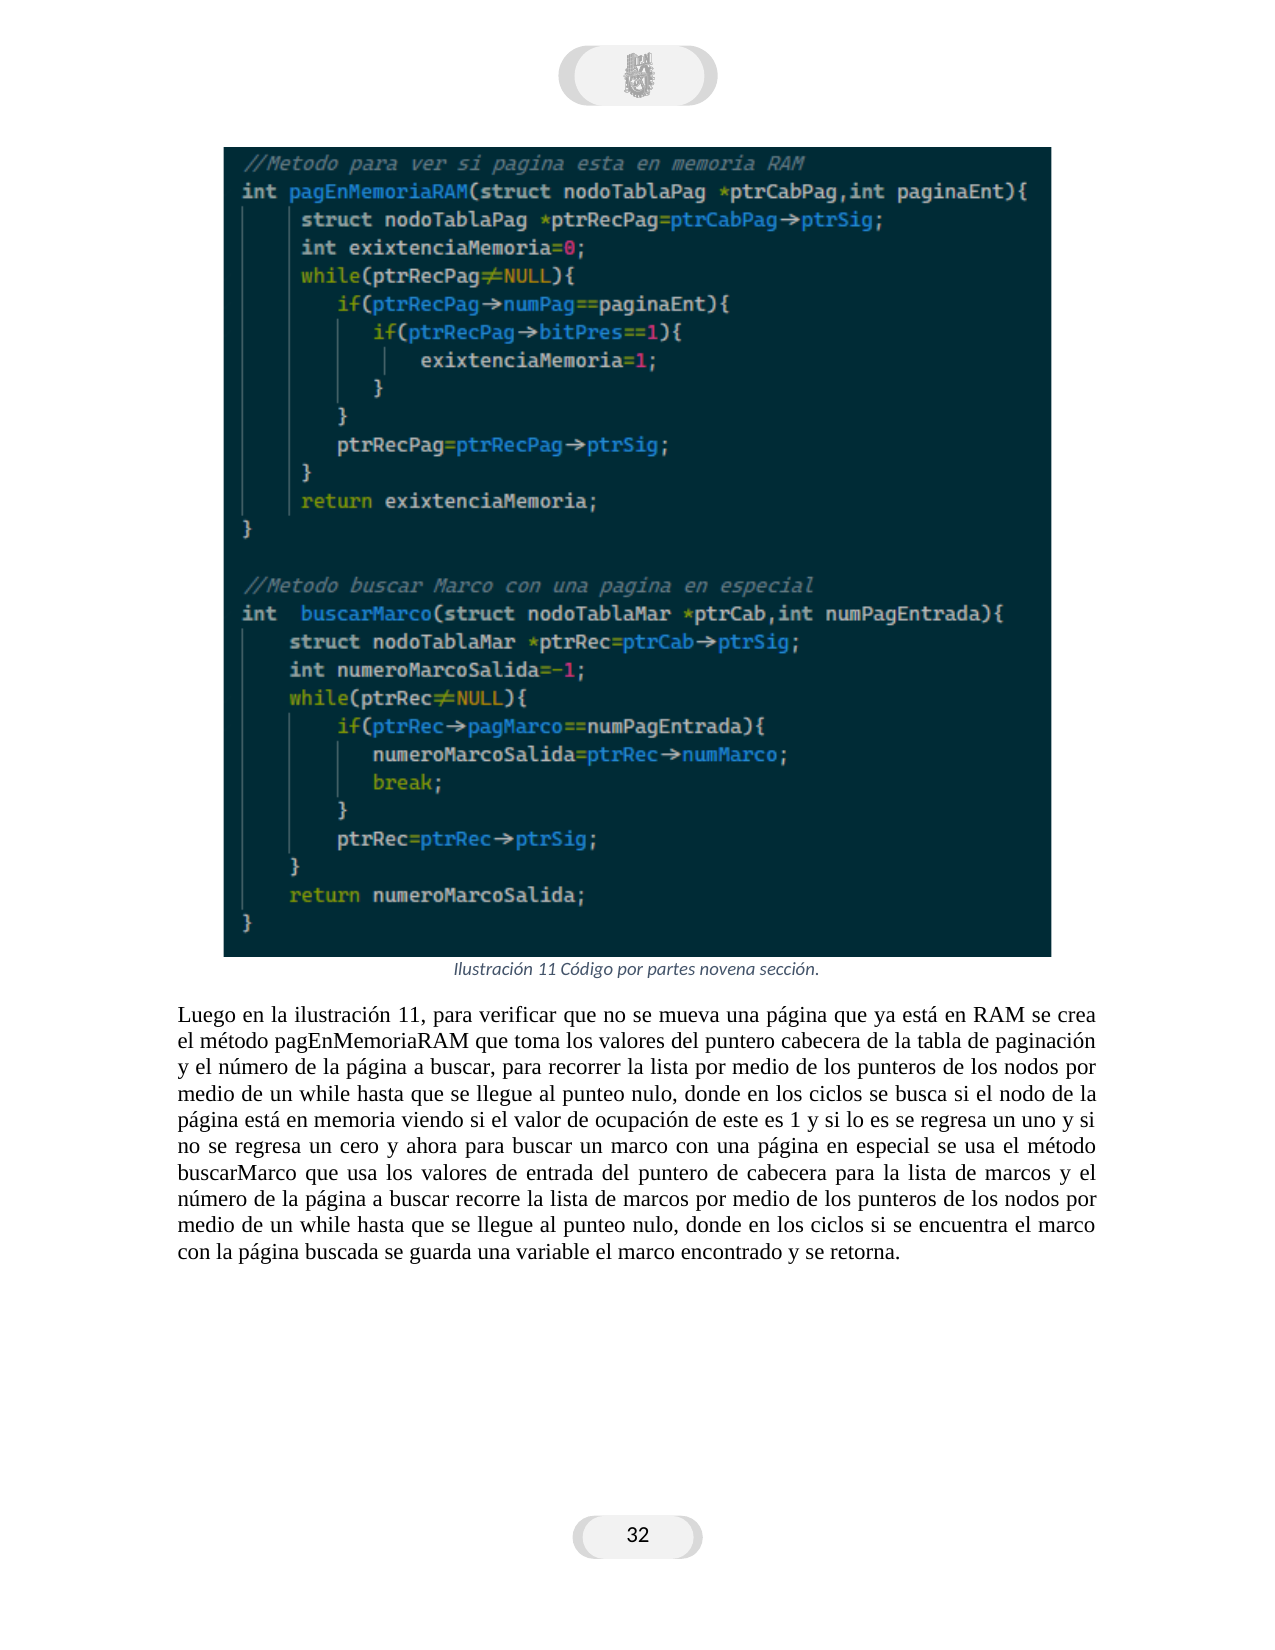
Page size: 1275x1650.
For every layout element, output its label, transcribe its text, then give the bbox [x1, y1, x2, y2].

picture [327, 185, 335, 198]
picture [539, 441, 549, 451]
picture [566, 582, 588, 592]
picture [397, 297, 442, 310]
picture [743, 582, 767, 597]
picture [386, 188, 408, 198]
picture [1019, 182, 1026, 201]
picture [481, 357, 502, 367]
picture [719, 183, 837, 203]
picture [851, 216, 859, 226]
picture [530, 239, 574, 254]
picture [577, 325, 586, 338]
picture [780, 582, 789, 592]
text Luego en la ilustración 11, para verificar que no se mueva una página que ya está en RAM se crea el método pagEnMemoriaRAM que toma los valores del puntero cabecera de la tabla de paginación y el número de la página a buscar, para recorrer la lista por medio de los punteros de los nodos por medio de un while hasta que se llegue al punteo nulo, donde en los ciclos se busca si el nodo de la página está en memoria viendo si el valor de ocupación de este es 1 y si lo es se regresa un uno y si no se regresa un cero y ahora para buscar un marco con una página en especial se usa el método buscarMarco que usa los valores de entrada del puntero de cabecera para la lista de marcos y el número de la página a buscar recorre la lista de marcos por medio de los punteros de los nodos por medio de un while hasta que se llegue al punteo nulo, donde en los ciclos si se encuentra el marco con la página buscada se guarda una variable el marco encontrado y se retorna. [177, 1001, 1098, 1264]
picture [792, 582, 803, 592]
picture [528, 746, 538, 761]
picture [374, 633, 407, 648]
picture [411, 663, 455, 677]
picture [492, 891, 502, 902]
picture [325, 690, 336, 705]
picture [674, 322, 681, 342]
picture [469, 353, 479, 367]
picture [970, 185, 1003, 198]
picture [337, 267, 348, 283]
picture [566, 266, 574, 285]
picture [482, 185, 551, 198]
picture [612, 748, 657, 761]
picture [552, 441, 562, 456]
picture [505, 747, 527, 761]
picture [542, 160, 563, 170]
picture [517, 438, 538, 451]
picture [246, 155, 259, 171]
picture [350, 718, 360, 733]
picture [294, 579, 303, 592]
picture [935, 183, 968, 198]
picture [564, 326, 573, 339]
picture [469, 663, 491, 677]
picture [769, 582, 780, 592]
picture [243, 605, 277, 620]
picture [492, 751, 502, 761]
picture [375, 379, 383, 398]
picture [697, 582, 707, 592]
picture [733, 582, 743, 592]
picture [350, 266, 371, 285]
picture [387, 160, 398, 170]
picture [458, 891, 491, 902]
picture [696, 297, 706, 311]
picture [506, 688, 513, 708]
picture [636, 353, 646, 367]
picture [851, 183, 884, 198]
picture [495, 833, 513, 844]
picture [362, 717, 395, 737]
picture [733, 160, 742, 170]
picture [529, 723, 549, 733]
picture [505, 269, 551, 283]
picture [599, 748, 609, 761]
picture [339, 407, 347, 426]
picture [457, 666, 466, 677]
picture [410, 188, 419, 198]
picture [983, 604, 990, 623]
picture [554, 582, 565, 592]
picture [469, 301, 479, 315]
picture [541, 497, 563, 508]
picture [518, 582, 541, 592]
picture [294, 156, 302, 170]
picture [743, 638, 753, 648]
picture [662, 749, 693, 761]
picture [519, 688, 526, 708]
picture [754, 216, 764, 226]
picture [434, 633, 456, 648]
picture [422, 635, 432, 648]
picture [624, 183, 646, 198]
picture [494, 244, 515, 254]
picture [541, 605, 562, 620]
picture [411, 582, 423, 592]
picture [349, 607, 419, 620]
picture [553, 887, 576, 902]
picture [528, 887, 538, 902]
picture [301, 494, 372, 508]
picture [624, 300, 634, 315]
picture [456, 267, 502, 287]
picture [254, 577, 268, 594]
picture [614, 160, 624, 170]
picture [350, 160, 387, 174]
picture [421, 610, 431, 620]
picture [337, 688, 383, 709]
picture [458, 160, 469, 170]
picture [494, 638, 516, 648]
picture [337, 438, 407, 456]
picture [435, 604, 443, 623]
picture [744, 717, 753, 736]
picture [624, 328, 646, 336]
picture [337, 832, 466, 850]
picture [493, 160, 516, 174]
picture [483, 582, 493, 592]
picture [697, 635, 739, 653]
picture [471, 160, 480, 170]
picture [363, 244, 372, 254]
picture [519, 327, 537, 337]
picture [827, 607, 920, 625]
picture [768, 634, 775, 648]
picture [482, 493, 491, 508]
picture [302, 216, 312, 226]
picture [304, 155, 338, 170]
picture [577, 607, 587, 620]
picture [565, 183, 610, 198]
picture [768, 156, 805, 170]
picture [290, 188, 324, 202]
picture [301, 606, 334, 620]
picture [386, 690, 455, 706]
picture [530, 160, 539, 170]
picture [518, 160, 529, 175]
picture [469, 835, 490, 845]
picture [505, 353, 599, 367]
picture [552, 719, 635, 733]
picture [458, 438, 502, 456]
picture [613, 329, 621, 339]
picture [721, 160, 733, 170]
picture [505, 888, 527, 902]
picture [483, 299, 502, 309]
picture [338, 296, 348, 311]
picture [398, 497, 407, 508]
picture [434, 160, 447, 170]
picture [647, 441, 657, 456]
picture [897, 188, 932, 203]
picture [542, 887, 551, 902]
picture [578, 160, 588, 170]
picture [637, 296, 693, 311]
picture [683, 608, 693, 618]
picture [755, 635, 764, 648]
picture [612, 438, 634, 451]
picture [708, 295, 717, 314]
picture [350, 185, 383, 198]
picture [245, 577, 259, 594]
picture [505, 301, 514, 310]
picture [540, 832, 562, 845]
picture [410, 244, 443, 254]
picture [447, 721, 466, 731]
picture [303, 239, 336, 254]
picture [388, 582, 409, 592]
picture [457, 325, 491, 339]
picture [456, 301, 466, 310]
picture [683, 188, 706, 203]
picture [732, 212, 753, 226]
picture [616, 51, 662, 99]
picture [671, 634, 693, 648]
picture [397, 720, 442, 733]
picture [399, 322, 429, 343]
picture [303, 463, 311, 482]
picture [291, 635, 360, 648]
picture [413, 160, 434, 170]
picture [505, 720, 526, 732]
picture [757, 716, 764, 736]
picture [721, 582, 732, 592]
picture [565, 835, 572, 845]
picture [766, 216, 776, 231]
picture [373, 324, 384, 339]
picture [778, 638, 789, 653]
picture [434, 579, 482, 592]
picture [600, 582, 637, 597]
picture [374, 269, 408, 287]
picture [470, 497, 479, 508]
picture [649, 582, 671, 592]
picture [599, 438, 608, 451]
picture [782, 213, 848, 230]
picture [410, 638, 420, 648]
picture [552, 300, 623, 315]
picture [434, 213, 444, 226]
picture [301, 267, 336, 283]
picture [601, 357, 610, 367]
picture [350, 244, 360, 254]
picture [766, 751, 777, 761]
picture [444, 211, 468, 226]
picture [386, 666, 407, 677]
picture [289, 888, 360, 902]
picture [719, 216, 729, 226]
picture [373, 774, 432, 789]
picture [458, 607, 515, 620]
picture [722, 294, 729, 314]
picture [660, 185, 682, 198]
picture [566, 663, 574, 677]
picture [541, 213, 574, 231]
picture [507, 582, 518, 592]
picture [445, 297, 455, 310]
picture [589, 605, 610, 620]
picture [517, 301, 538, 310]
picture [590, 160, 600, 170]
picture [611, 356, 635, 367]
picture [289, 690, 324, 705]
picture [638, 160, 648, 170]
picture [565, 610, 574, 620]
picture [649, 325, 657, 339]
picture [268, 156, 291, 170]
picture [446, 239, 491, 254]
picture [337, 666, 384, 677]
picture [433, 325, 455, 339]
picture [351, 577, 386, 592]
picture [421, 357, 432, 367]
picture [807, 577, 813, 592]
picture [386, 211, 432, 226]
picture [374, 751, 420, 761]
picture [696, 748, 764, 761]
picture [996, 604, 1003, 623]
picture [411, 269, 456, 283]
picture [780, 605, 812, 620]
picture [660, 718, 742, 733]
picture [254, 155, 268, 171]
picture [268, 579, 291, 592]
picture [695, 213, 716, 226]
picture [327, 610, 347, 620]
picture [577, 213, 693, 231]
picture [861, 216, 872, 231]
picture [375, 239, 407, 254]
picture [506, 661, 563, 677]
picture [458, 357, 466, 367]
picture [649, 160, 660, 170]
picture [922, 605, 981, 620]
picture [517, 835, 527, 850]
picture [243, 183, 277, 198]
picture [492, 329, 514, 343]
picture [575, 835, 585, 850]
picture [244, 914, 251, 933]
picture [445, 497, 466, 508]
picture [304, 577, 338, 592]
picture [529, 832, 538, 845]
picture [493, 494, 538, 508]
picture [411, 493, 443, 508]
picture [588, 441, 598, 455]
picture [603, 157, 612, 170]
picture [696, 605, 765, 625]
picture [566, 439, 585, 450]
picture [386, 497, 396, 508]
picture [494, 661, 502, 677]
picture [541, 746, 598, 765]
picture [566, 493, 587, 508]
picture [244, 519, 251, 539]
picture [636, 441, 644, 451]
picture [374, 888, 456, 902]
picture [529, 610, 538, 620]
picture [338, 718, 349, 733]
picture [290, 661, 324, 677]
picture [528, 636, 538, 646]
picture [647, 183, 657, 198]
picture [469, 211, 527, 231]
picture [337, 188, 347, 198]
picture [541, 297, 551, 310]
picture [410, 438, 455, 456]
picture [649, 610, 671, 620]
picture [420, 182, 479, 201]
picture [647, 635, 669, 648]
picture [349, 294, 394, 315]
picture [541, 324, 551, 339]
picture [541, 635, 634, 653]
picture [661, 323, 668, 342]
picture [638, 582, 646, 592]
picture [1006, 182, 1014, 201]
picture [445, 610, 455, 620]
picture [553, 329, 561, 339]
picture [673, 160, 720, 170]
picture [744, 160, 754, 170]
picture [469, 635, 491, 648]
picture [446, 357, 455, 367]
picture [613, 185, 623, 198]
picture [292, 857, 299, 877]
picture [434, 357, 443, 367]
picture [613, 605, 646, 620]
picture [505, 441, 514, 451]
picture [386, 324, 396, 339]
picture [339, 801, 347, 820]
picture [517, 244, 527, 254]
picture [635, 635, 644, 648]
picture [314, 213, 372, 226]
picture [457, 633, 466, 648]
picture [553, 267, 562, 285]
picture [685, 582, 696, 592]
picture [469, 723, 502, 737]
picture [588, 329, 610, 339]
picture [635, 722, 657, 738]
picture [458, 691, 504, 705]
picture [421, 747, 491, 761]
